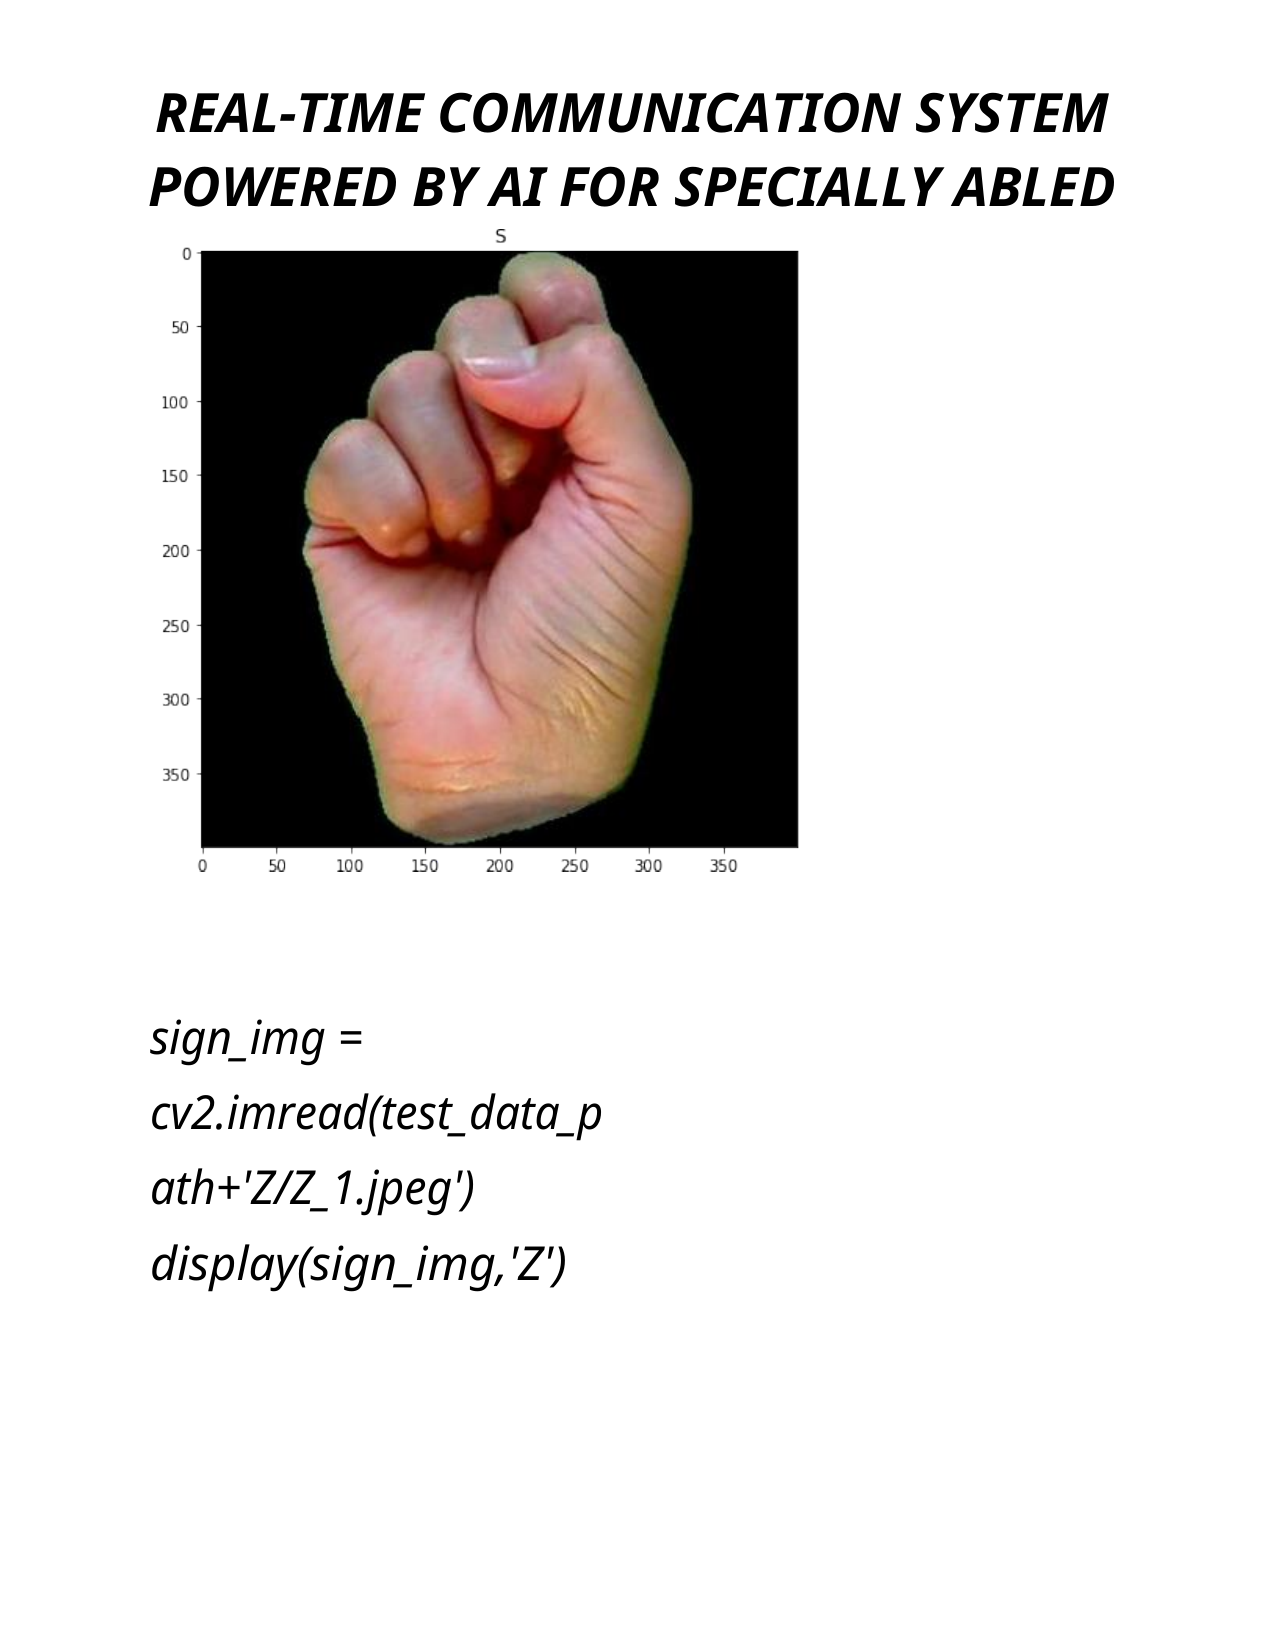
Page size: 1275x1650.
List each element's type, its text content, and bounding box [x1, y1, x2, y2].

text sign_img = cv2.imread(test_data_path+'Z/Z_1.jpeg') display(sign_img,'Z') [150, 1004, 609, 1294]
picture [162, 229, 799, 872]
